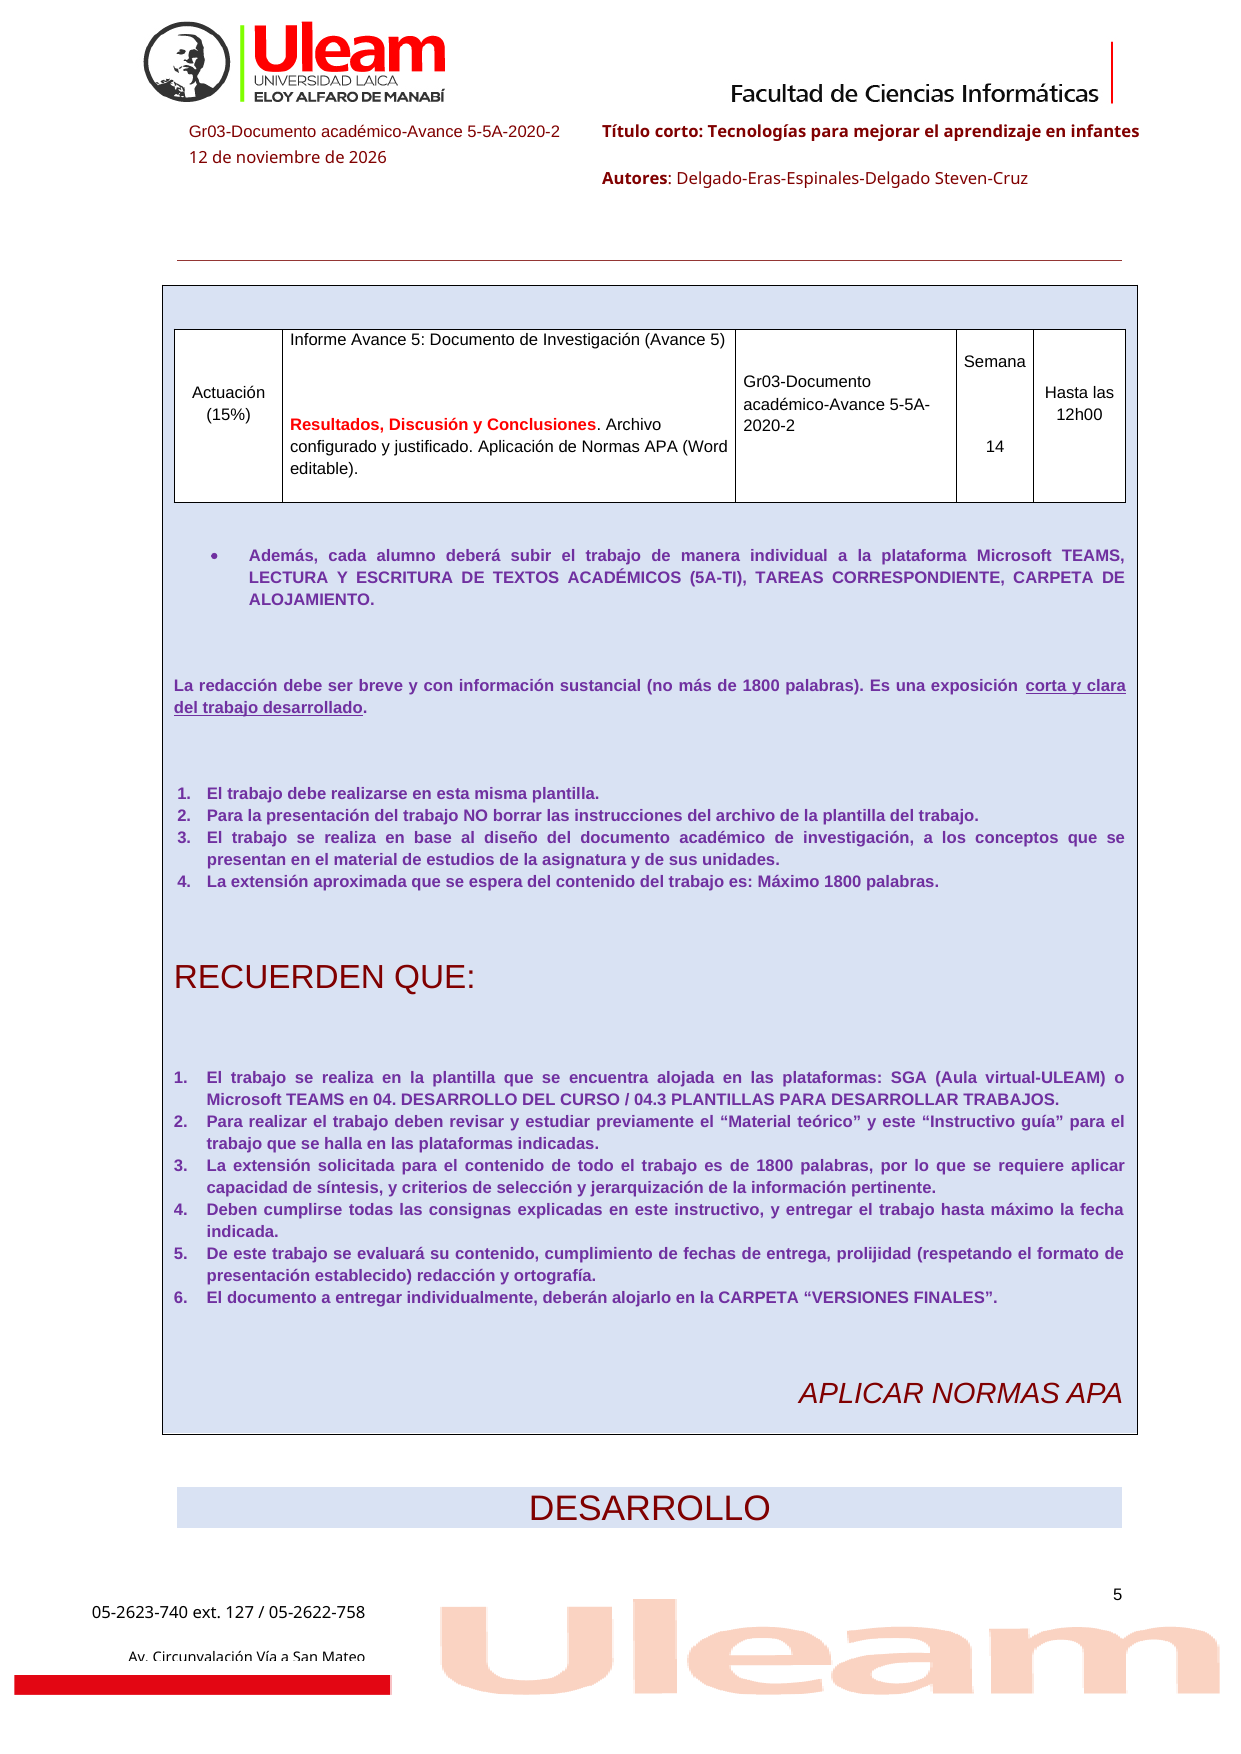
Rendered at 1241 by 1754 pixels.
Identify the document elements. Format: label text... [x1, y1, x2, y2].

picture [14, 1599, 1220, 1695]
picture [0, 10, 1238, 119]
text desarrollo [177, 1487, 1122, 1528]
